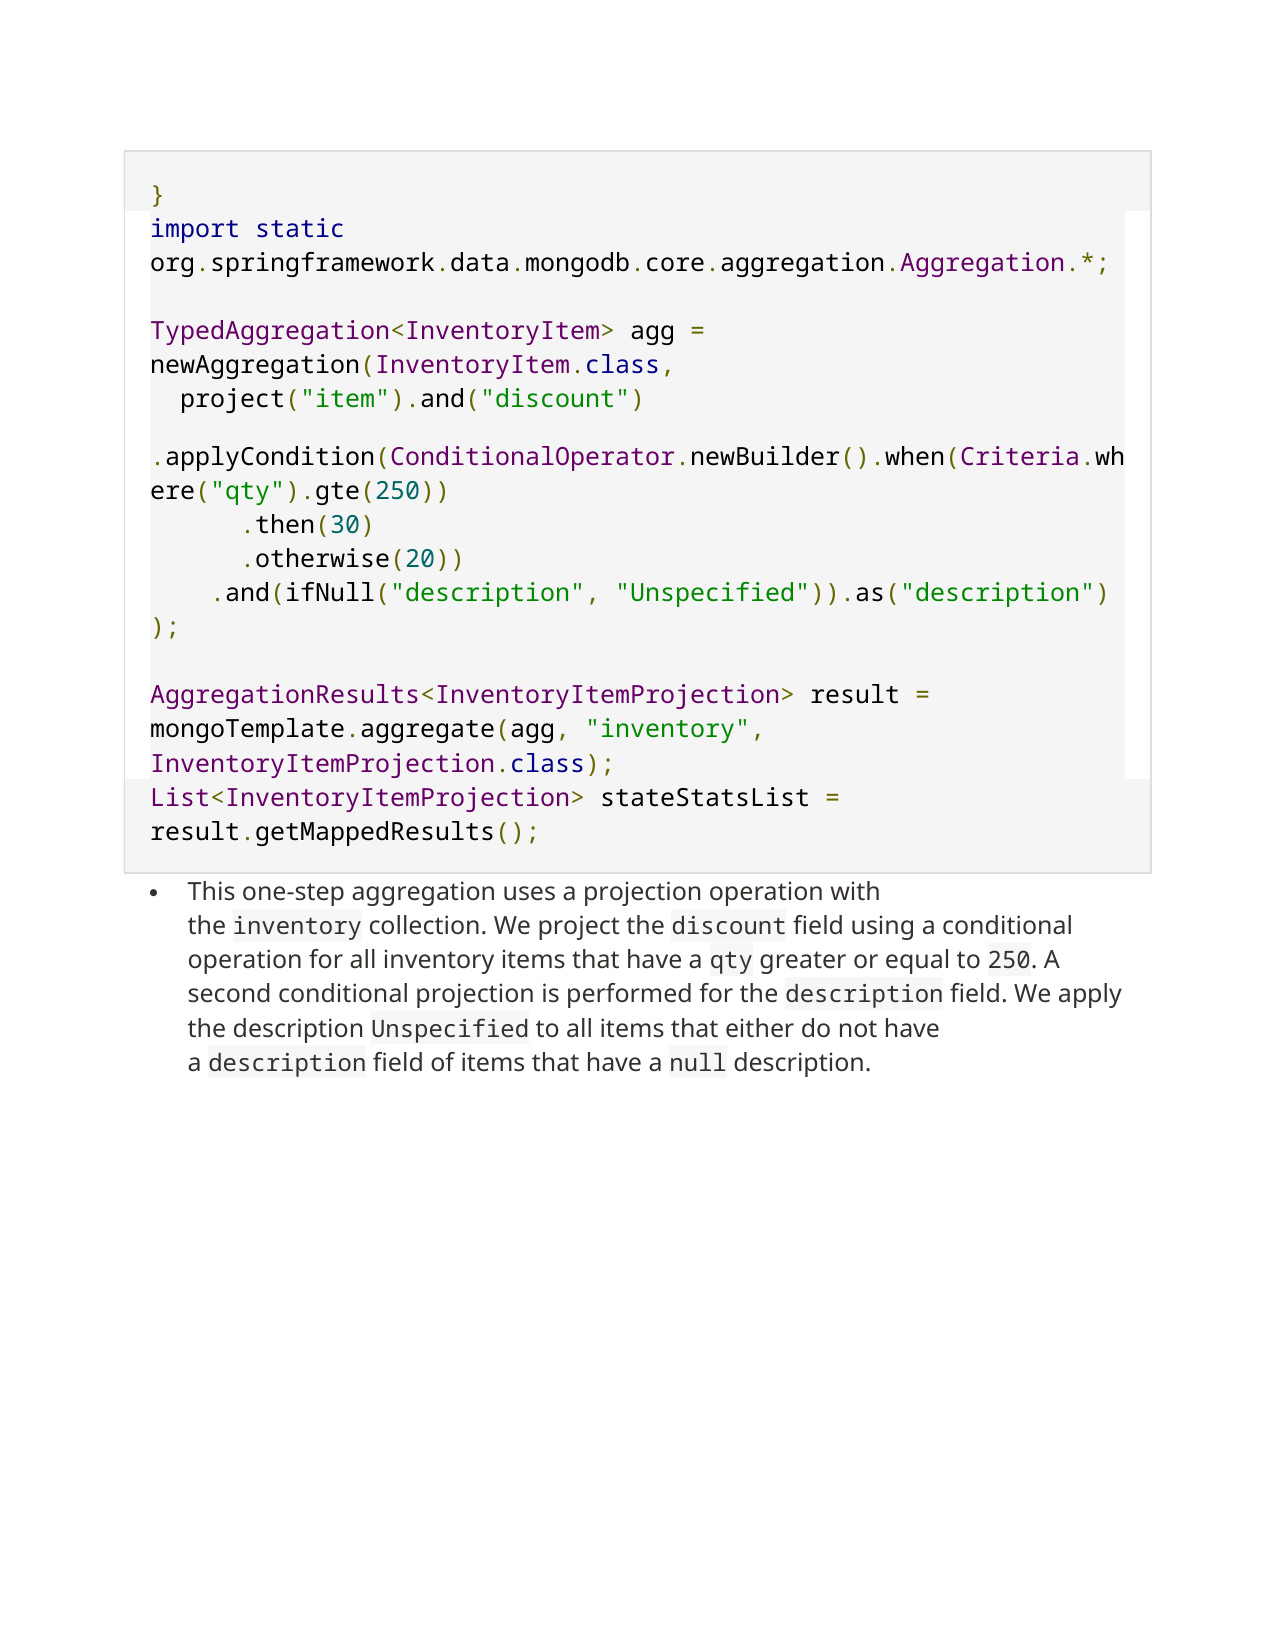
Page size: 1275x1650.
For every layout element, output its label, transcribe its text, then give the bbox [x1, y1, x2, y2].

text List<InventoryItemProjection> stateStatsList = result.getMappedResults(); [125, 753, 1150, 872]
text .and(ifNull("description", "Unspecified")).as("description") [150, 575, 1125, 609]
text TypedAggregation<InventoryItem> agg = newAggregation(InventoryItem.class, [150, 313, 1125, 381]
text .applyCondition(ConditionalOperator.newBuilder().when(Criteria.where("qty").gte(250)) [150, 415, 1125, 507]
text .otherwise(20)) [150, 541, 1125, 575]
text ); [150, 609, 1125, 643]
text project("item").and("discount") [150, 381, 1125, 415]
text } [125, 152, 1150, 211]
text .then(30) [150, 507, 1125, 541]
text import static org.springframework.data.mongodb.core.aggregation.Aggregation.*; [150, 211, 1125, 279]
text AggregationResults<InventoryItemProjection> result = mongoTemplate.aggregate(agg, "inventory", InventoryItemProjection.class); [150, 677, 1125, 753]
list This one-step aggregation uses a projection operation with the inventory collection. We project the discount field using a conditional operation for all inventory items that have a qty greater or equal to 250. A second conditional projection is performed for the description field. We apply the description Unspecified to all items that either do not have a description field of items that have a null description. [150, 874, 1125, 1078]
